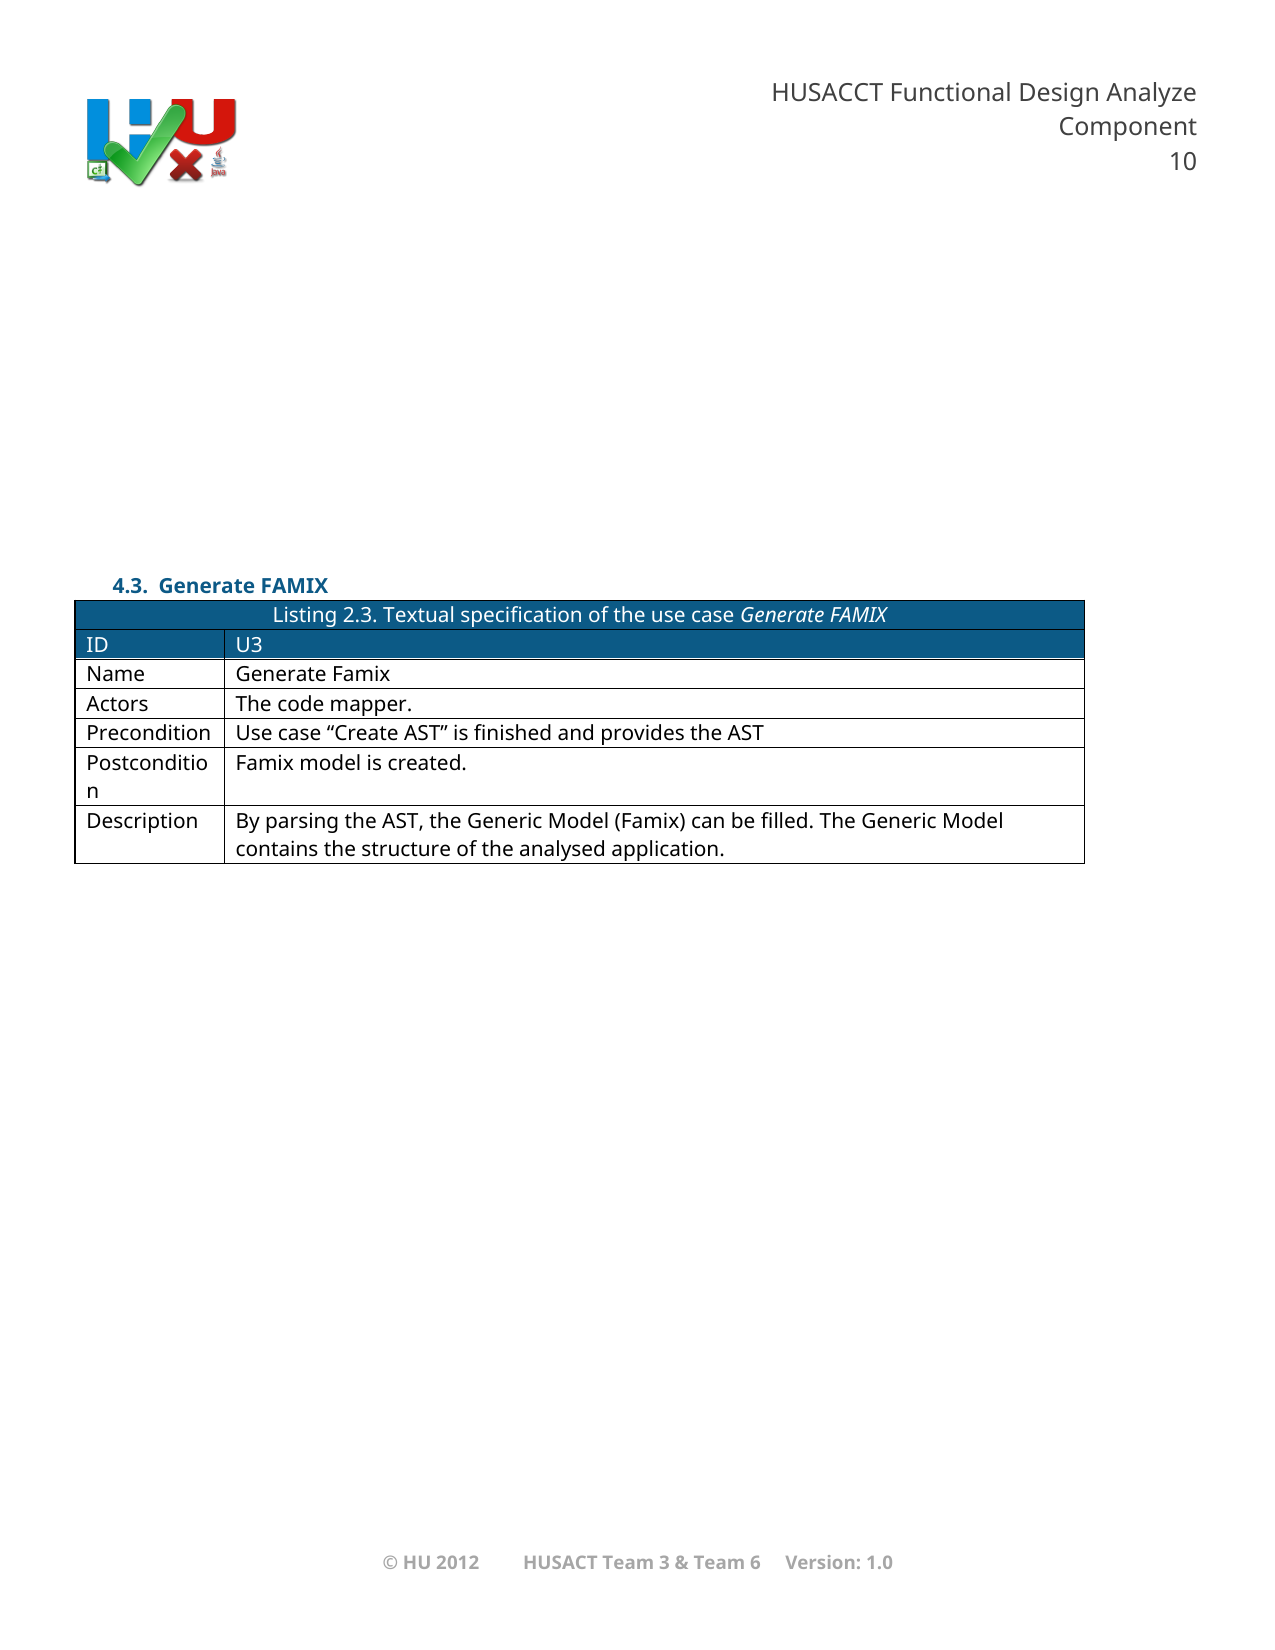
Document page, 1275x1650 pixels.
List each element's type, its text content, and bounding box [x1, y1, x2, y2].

table_cell Precondition [76, 719, 224, 747]
table_cell Generate Famix [225, 660, 1084, 688]
table_header Listing 2.3. Textual specification of the use case Generate FAMIX [76, 601, 1084, 629]
table_cell Famix model is created. [225, 748, 1084, 805]
table_cell Actors [76, 689, 224, 717]
table_cell By parsing the AST, the Generic Model (Famix) can be filled. The Generic Model contains the structure of the analysed application. [225, 806, 1084, 863]
table_cell Postcondition [76, 748, 224, 805]
picture [75, 74, 243, 209]
table_cell U3 [225, 630, 1084, 658]
subtitle Generate FAMIX [112, 571, 1200, 599]
table_cell Name [76, 660, 224, 688]
table_cell Use case “Create AST” is finished and provides the AST [225, 719, 1084, 747]
table_cell Description [76, 806, 224, 863]
table_cell The code mapper. [225, 689, 1084, 717]
table_cell ID [76, 630, 224, 658]
